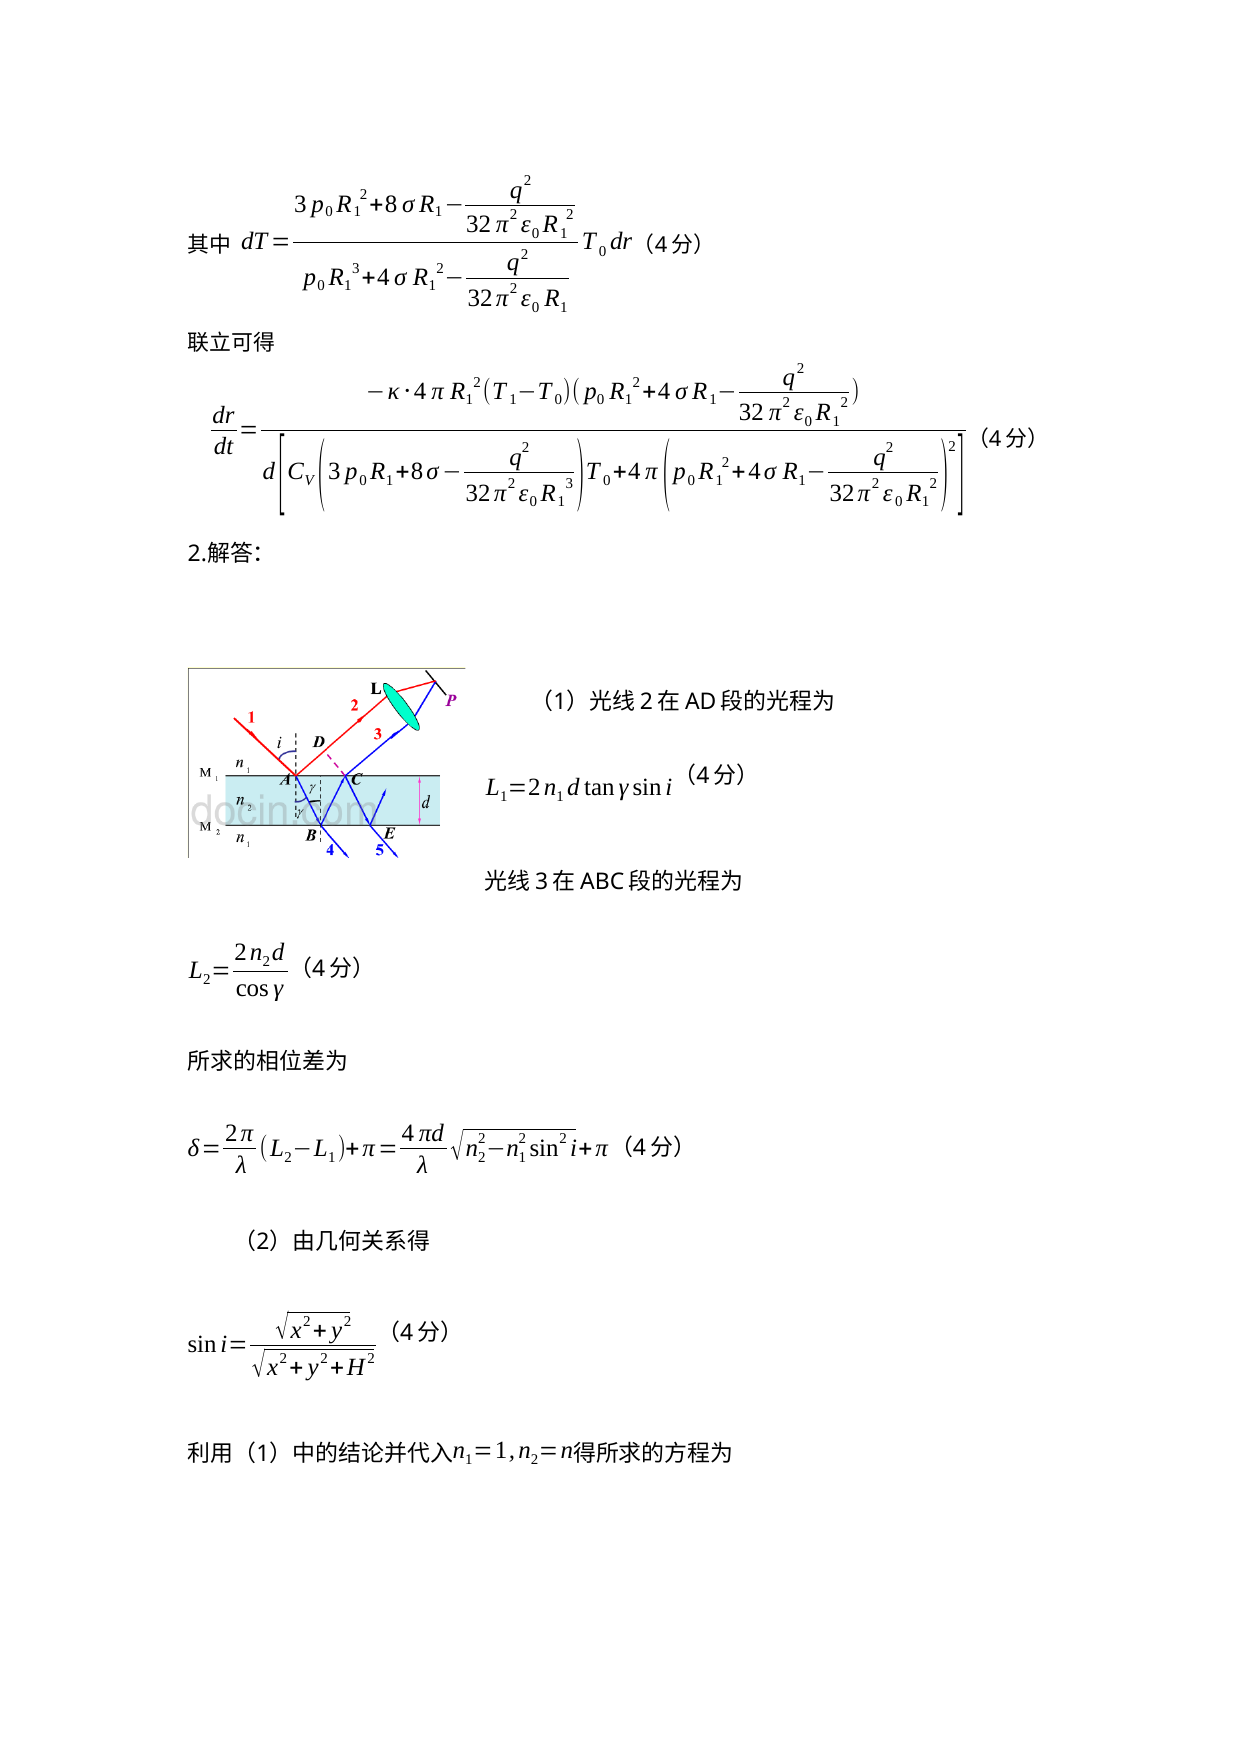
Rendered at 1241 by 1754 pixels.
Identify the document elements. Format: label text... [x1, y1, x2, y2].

text （4分） [187, 1117, 1053, 1182]
text 所求的相位差为 [187, 1027, 1053, 1092]
picture [187, 667, 466, 858]
text （4分） [466, 757, 1053, 822]
text 2.解答： [187, 519, 1053, 584]
list 光线2在AD段的光程为 [466, 667, 1053, 732]
list 由几何关系得 [187, 1207, 1053, 1272]
text 其中 （4分） [187, 162, 1053, 324]
text （4分） [187, 1297, 1053, 1394]
text 光线3在ABC段的光程为 [187, 847, 1053, 912]
text （4分） [187, 357, 1053, 519]
text 联立可得 [187, 324, 1053, 357]
text 利用（1）中的结论并代入得所求的方程为 [187, 1419, 1053, 1484]
text （4分） [187, 937, 1053, 1002]
